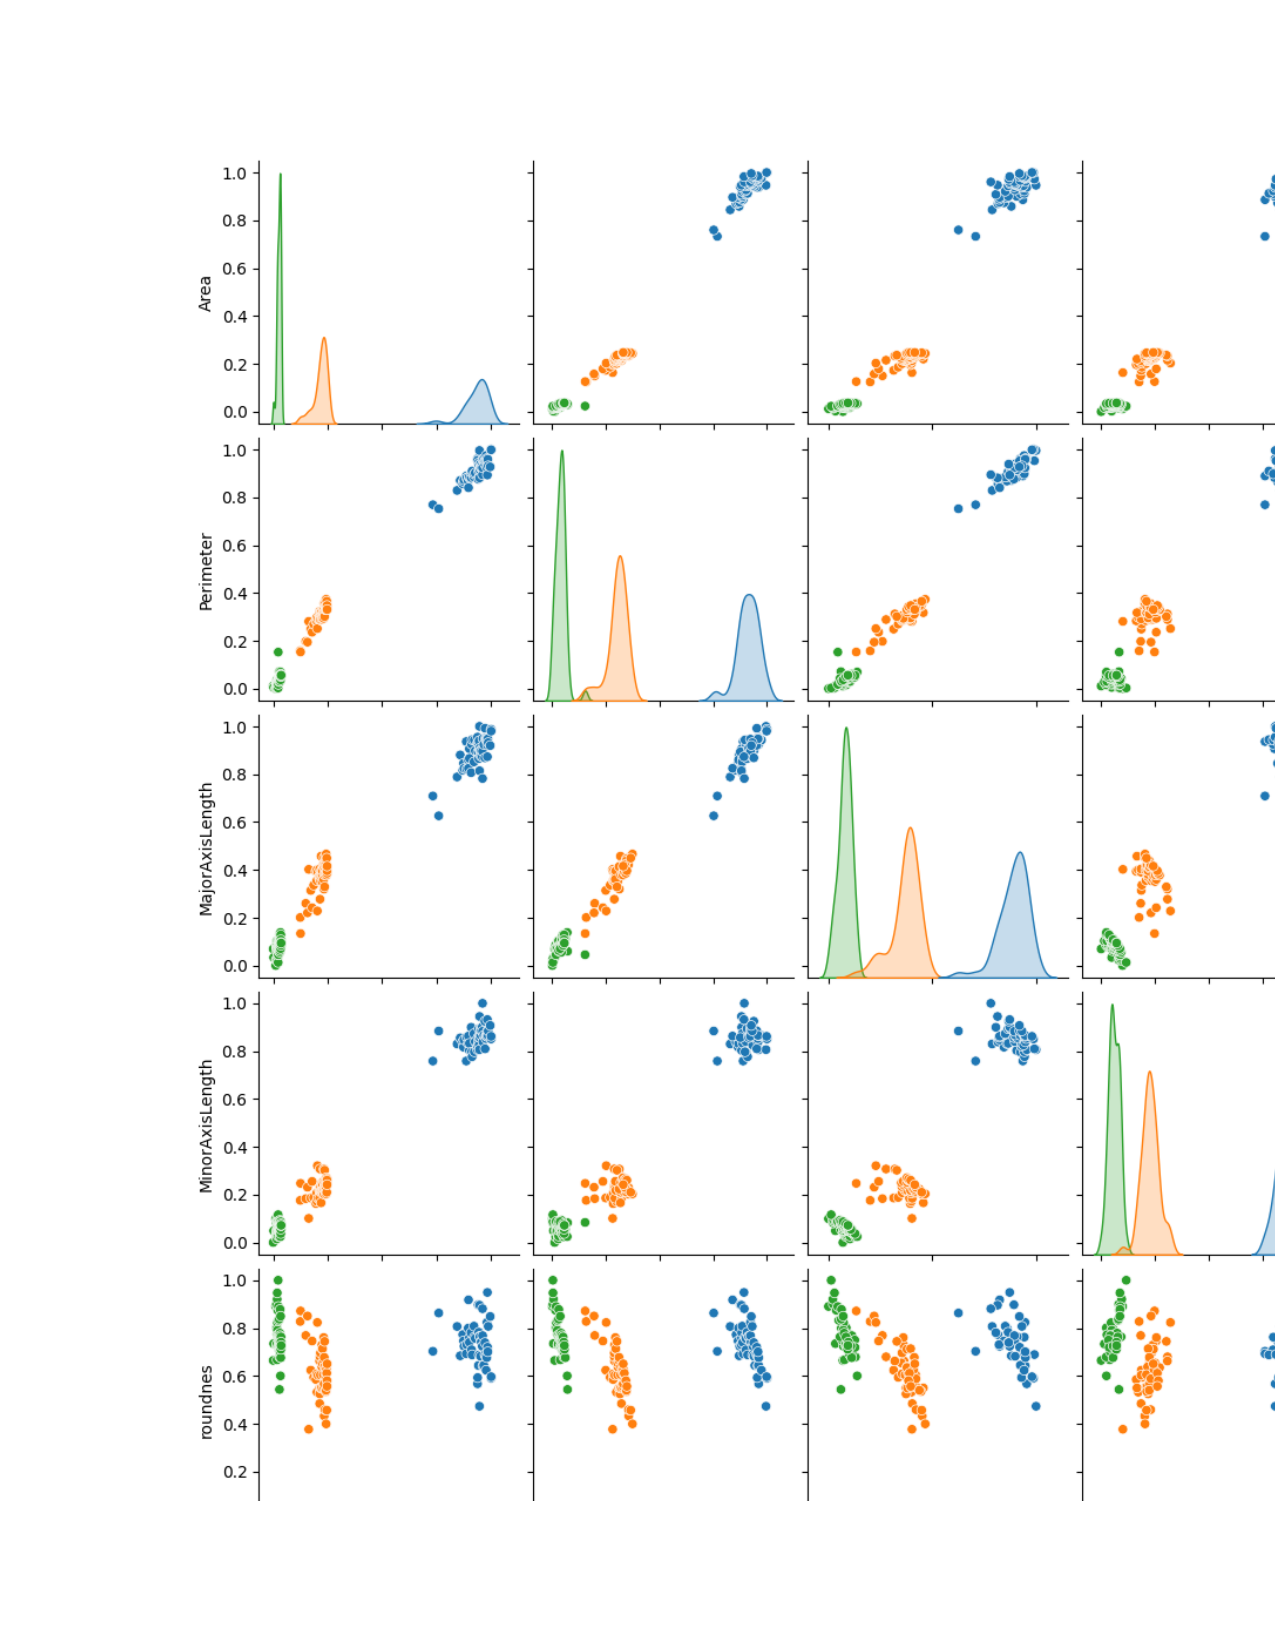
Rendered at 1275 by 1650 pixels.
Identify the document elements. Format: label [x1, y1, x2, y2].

picture [187, 150, 1275, 1501]
